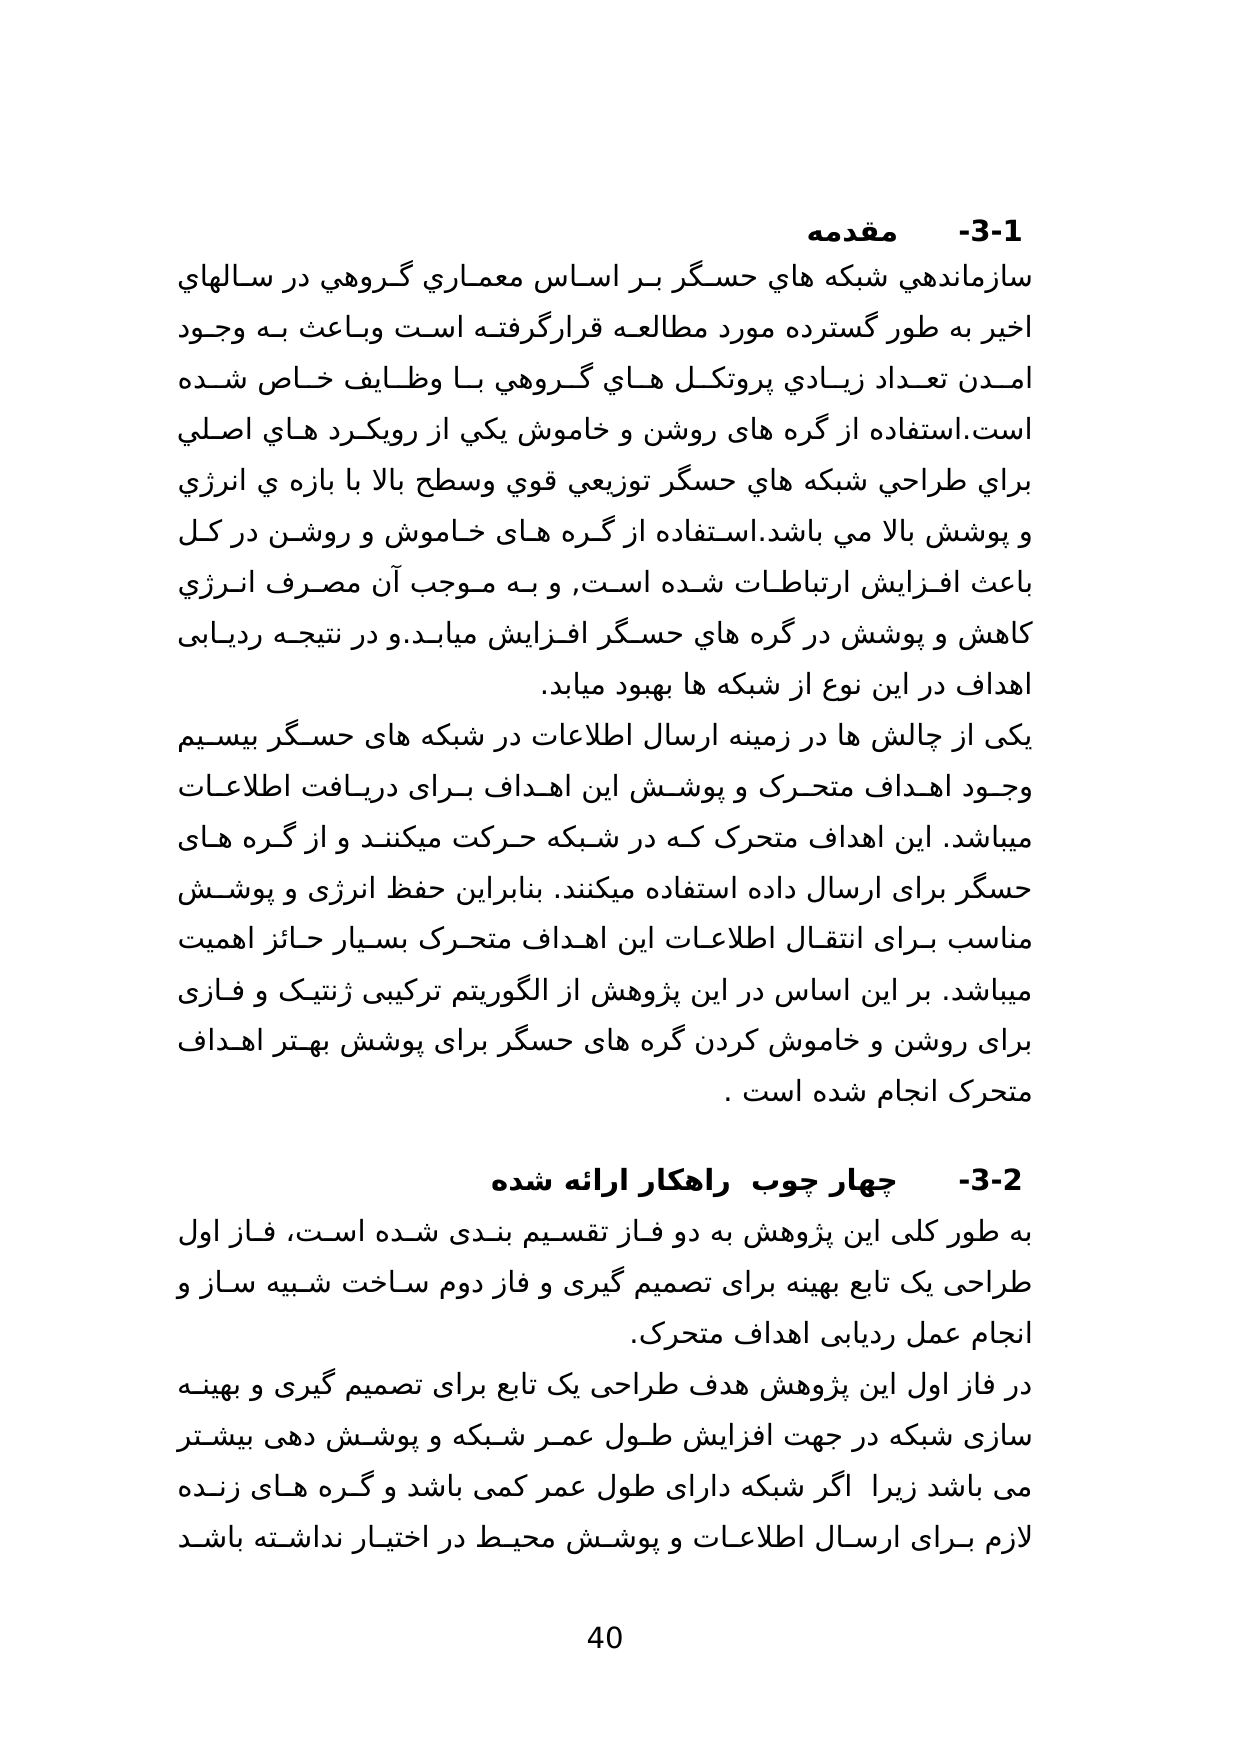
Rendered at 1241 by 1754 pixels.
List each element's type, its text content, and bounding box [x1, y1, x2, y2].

text سازماندهي شبكه هاي حسگر بر اساس معماري گروهي در سالهاي اخير به طور گسترده مورد مطالعه قرارگرفته است وباعث به وجود امدن تعداد زيادي پروتكل هاي گروهي با وظايف خاص شده است.استفاده از گره های روشن و خاموش يكي از رويكرد هاي اصلي براي طراحي شبكه هاي حسگر توزيعي قوي وسطح بالا با بازه ي انرژي و پوشش بالا مي باشد.استفاده از گره های خاموش و روشن در كل باعث افزايش ارتباطات شده است, و به موجب آن مصرف انرژي کاهش و پوشش در گره هاي حسگر افزایش میابد.و در نتیجه ردیابی اهداف در این نوع از شبکه ها بهبود میابد. [177, 260, 1033, 701]
text به طور کلی این پژوهش به دو فاز تقسیم بندی شده است، فاز اول طراحی یک تابع بهینه برای تصمیم گیری و فاز دوم ساخت شبیه ساز و انجام عمل ردیابی اهداف متحرک. [177, 1214, 1033, 1350]
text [177, 1367, 1033, 1554]
text یکی از چالش ها در زمینه ارسال اطلاعات در شبکه های حسگر بیسیم وجود اهداف متحرک و پوشش این اهداف برای دریافت اطلاعات میباشد. این اهداف متحرک که در شبکه حرکت میکنند و از گره های حسگر برای ارسال داده استفاده میکنند. بنابراین حفظ انرژی و پوشش مناسب برای انتقال اطلاعات این اهداف متحرک بسیار حائز اهمیت میباشد. بر این اساس در این پژوهش از الگوریتم ترکیبی ژنتیک و فازی برای روشن و خاموش کردن گره های حسگر برای پوشش بهتر اهداف متحرک انجام شده است . [177, 718, 1033, 1109]
subtitle مقدمه [177, 214, 958, 248]
subtitle چهار چوب راهکار ارائه شده [177, 1163, 958, 1197]
